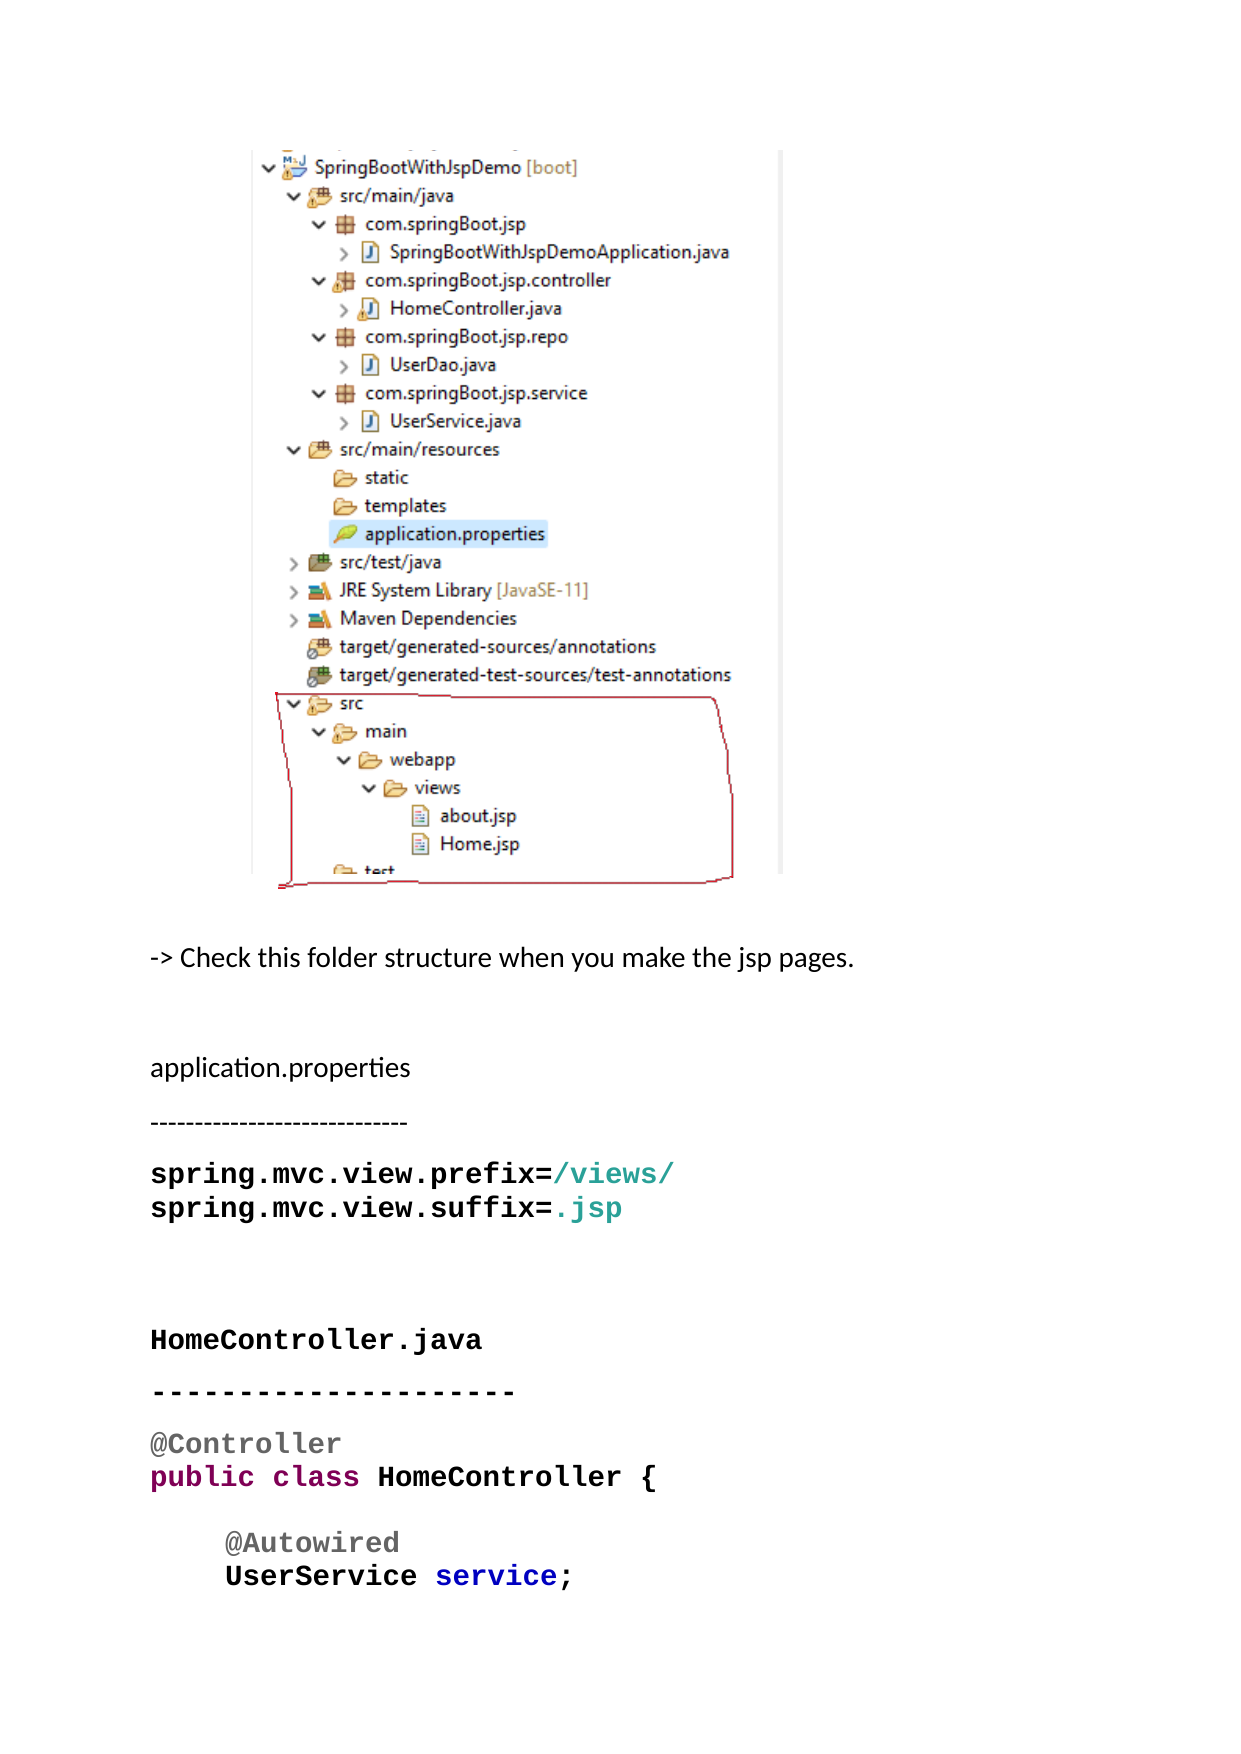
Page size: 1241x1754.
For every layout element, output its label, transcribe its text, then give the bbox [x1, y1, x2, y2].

text application.properties [150, 1049, 1090, 1085]
picture [251, 150, 783, 889]
text spring.mvc.view.suffix=.jsp [150, 1193, 1090, 1226]
text -> Check this folder structure when you make the jsp pages. [150, 939, 1090, 975]
text public class HomeController { [150, 1462, 1090, 1496]
text --------------------- [150, 1377, 1090, 1410]
text ----------------------------- [150, 1104, 1090, 1140]
text UserService service; [150, 1562, 1090, 1594]
text spring.mvc.view.prefix=/views/ [150, 1160, 1090, 1193]
text HomeController.java [150, 1325, 1090, 1358]
text @Controller [150, 1429, 1090, 1462]
text @Autowired [150, 1528, 1090, 1562]
